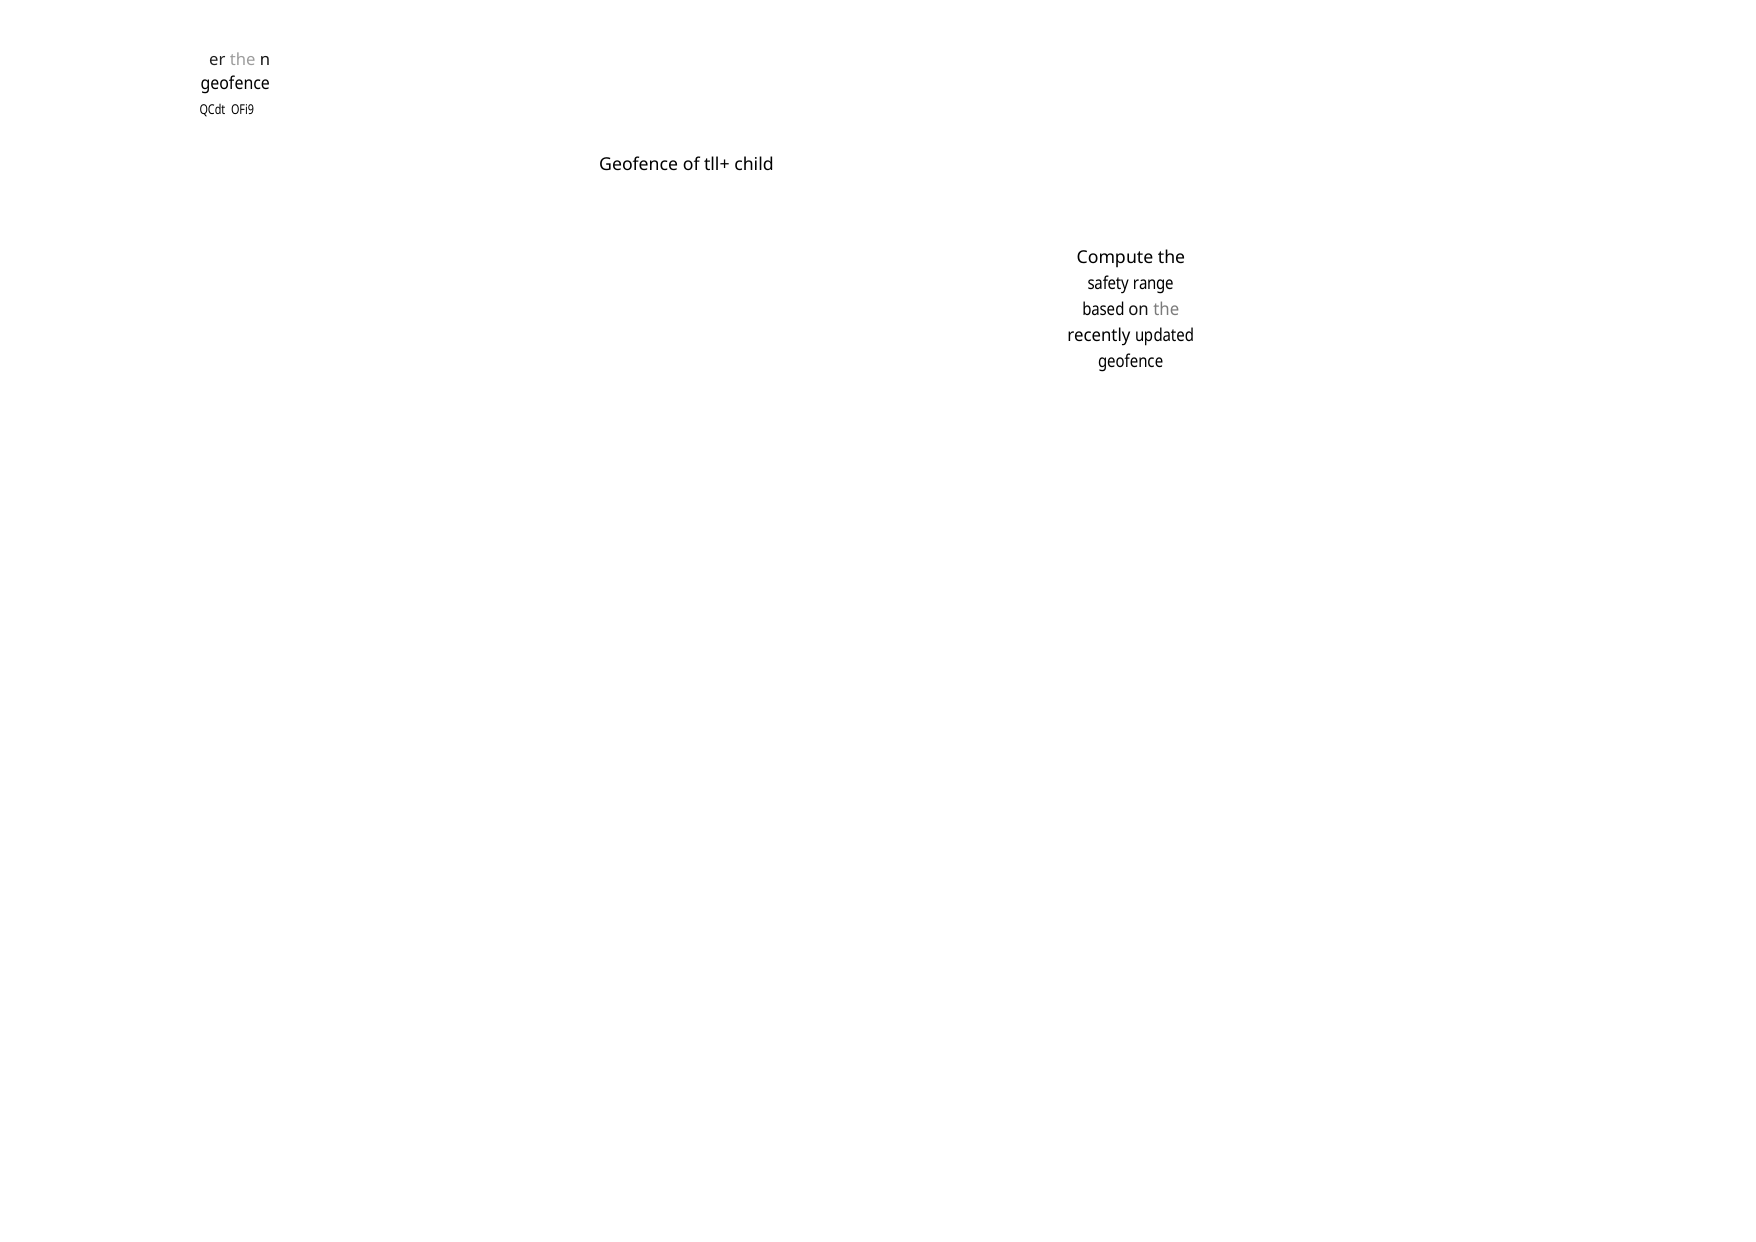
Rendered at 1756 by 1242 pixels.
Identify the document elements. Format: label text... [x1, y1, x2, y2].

text geofence [200, 70, 413, 94]
text Geofence of tll+ child [599, 152, 1724, 176]
text Compute the safety range based on the recently updated geofence [1067, 244, 1194, 372]
text QCdt OFi9 [199, 100, 413, 118]
text er the n [209, 47, 413, 70]
